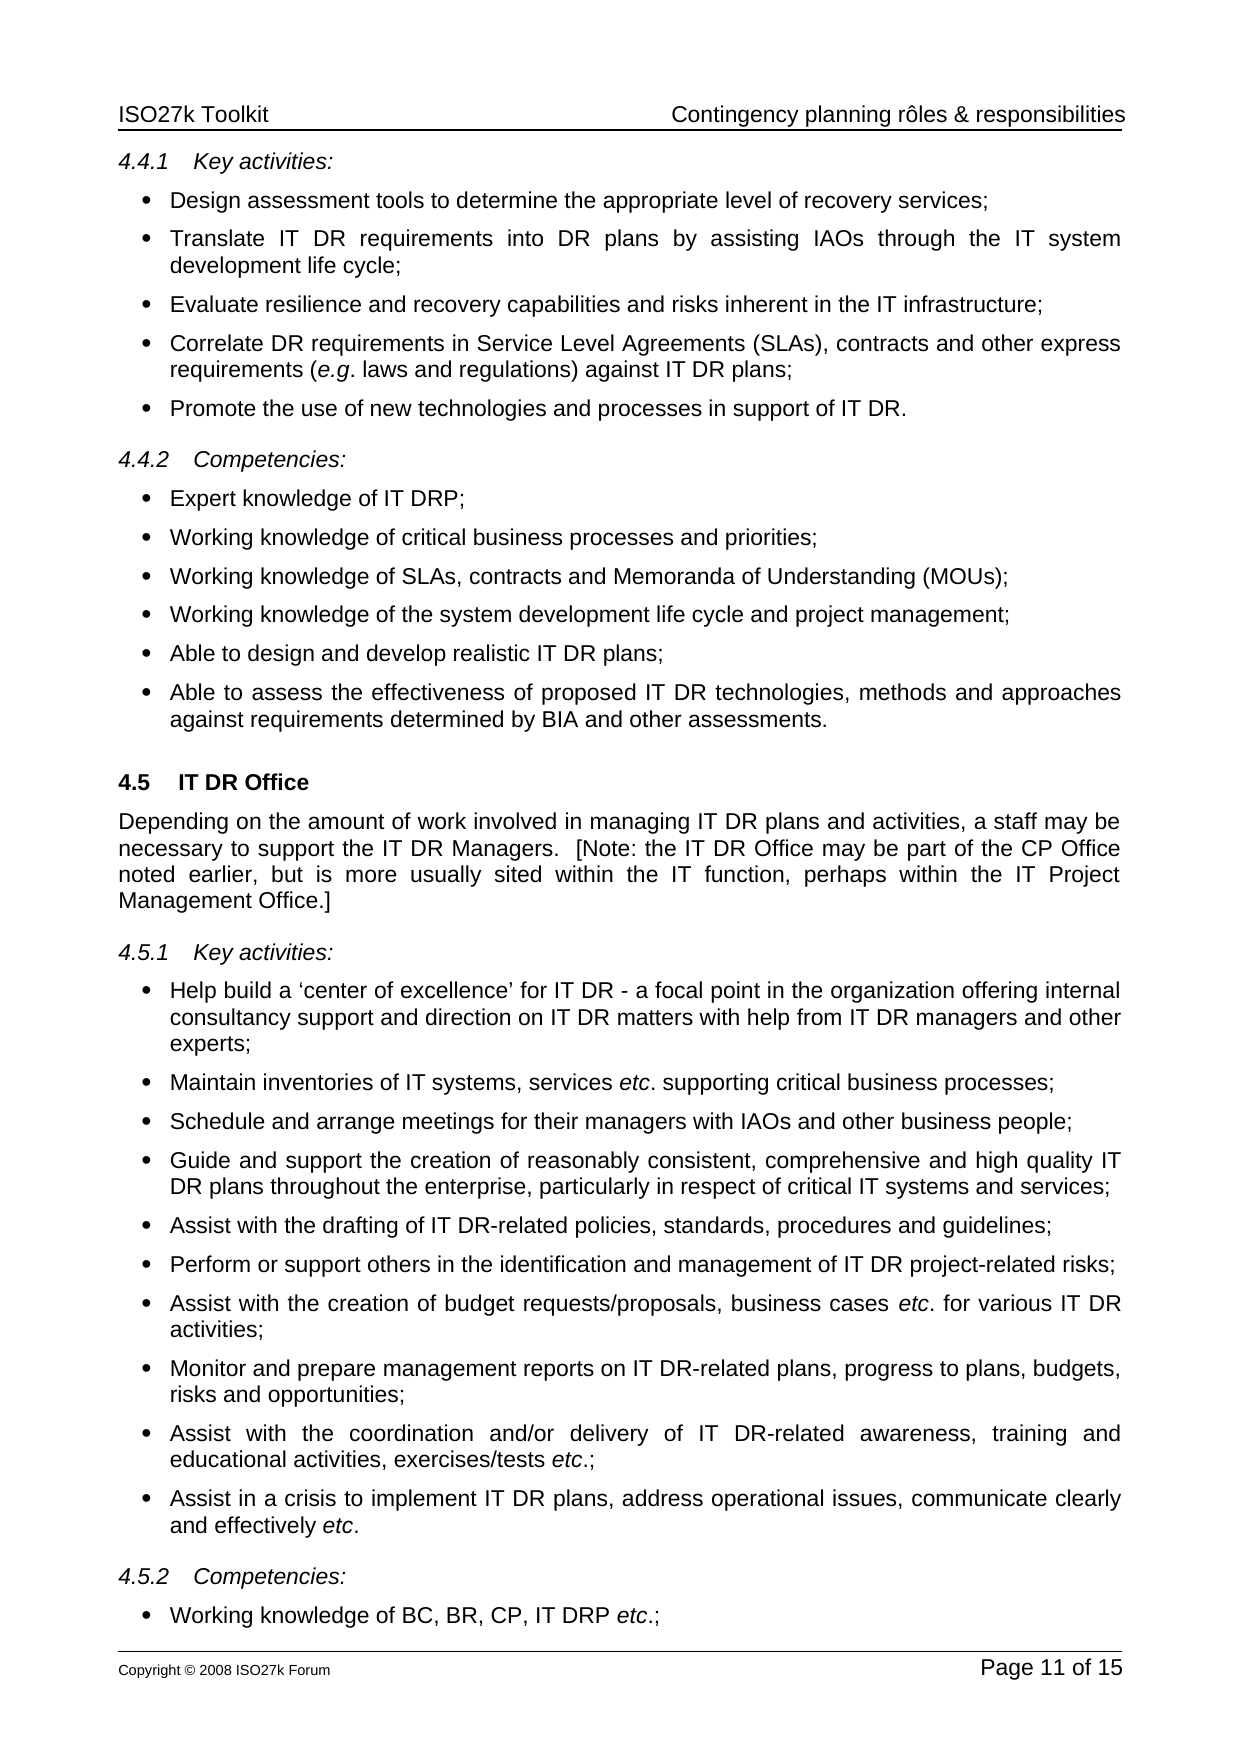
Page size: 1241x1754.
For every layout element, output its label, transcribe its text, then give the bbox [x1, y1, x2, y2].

text Design assessment tools to determine the appropriate level of recovery services; [142, 187, 1122, 213]
text Monitor and prepare management reports on -related plans, progress to plans, budgets, risks and opportunities; [142, 1355, 1122, 1408]
text Able to design and develop realistic plans; [142, 640, 1122, 667]
text Correlate DR requirements in Service Level Agreements (SLAs), contracts and other express requirements (e.g. laws and regulations) against plans; [142, 329, 1122, 382]
text Working knowledge of BC, BR, CP, IT DRP etc.; [142, 1602, 1122, 1628]
text Evaluate resilience and recovery capabilities and risks inherent in the IT infrastructure; [142, 291, 1122, 317]
text Help build a ‘center of excellence’ for IT DR - a focal point in the organization offering internal consultancy support and direction on IT DR matters with help from IT DR managers and other experts; [142, 977, 1122, 1057]
subtitle Competencies: [118, 446, 1122, 472]
text Maintain inventories of IT systems, services etc. supporting critical business processes; [142, 1069, 1122, 1095]
subtitle Key activities: [118, 939, 1122, 965]
text Depending on the amount of work involved in managing plans and activities, a staff may be necessary to support the IT DR Managers. [Note: the IT DR Office may be part of the CP Office noted earlier, but is more usually sited within the IT function, perhaps within the IT Project Management Office.] [118, 808, 1122, 914]
text Promote the use of new technologies and processes in support of . [142, 395, 1122, 421]
text Assist in a crisis to implement plans, address operational issues, communicate clearly and effectively etc. [142, 1485, 1122, 1538]
text Expert knowledge of IT DRP; [142, 485, 1122, 511]
text Assist with the creation of budget requests/proposals, business cases etc. for various IT DR activities; [142, 1290, 1122, 1342]
text Able to assess the effectiveness of proposed technologies, methods and approaches against requirements determined by BIA and other assessments. [142, 679, 1122, 732]
subtitle IT DR Office [118, 769, 1122, 796]
text Working knowledge of SLAs, contracts and Memoranda of Understanding (MOUs); [142, 563, 1122, 589]
text Working knowledge of critical business processes and priorities; [142, 524, 1122, 550]
text Translate requirements into DR plans by assisting IAOs through the IT system development life cycle; [142, 225, 1122, 278]
text Perform or support others in the identification and management of project-related risks; [142, 1251, 1122, 1277]
text Assist with the coordination and/or delivery of -related awareness, training and educational activities, exercises/tests etc.; [142, 1420, 1122, 1473]
subtitle Competencies: [118, 1563, 1122, 1589]
text Guide and support the creation of reasonably consistent, comprehensive and high quality IT DR plans throughout the enterprise, particularly in respect of critical IT systems and services; [142, 1147, 1122, 1199]
subtitle Key activities: [118, 148, 1122, 174]
text Working knowledge of the system development life cycle and project management; [142, 601, 1122, 628]
text Schedule and arrange meetings for their managers with IAOs and other business people; [142, 1108, 1122, 1134]
text Assist with the drafting of -related policies, standards, procedures and guidelines; [142, 1212, 1122, 1238]
